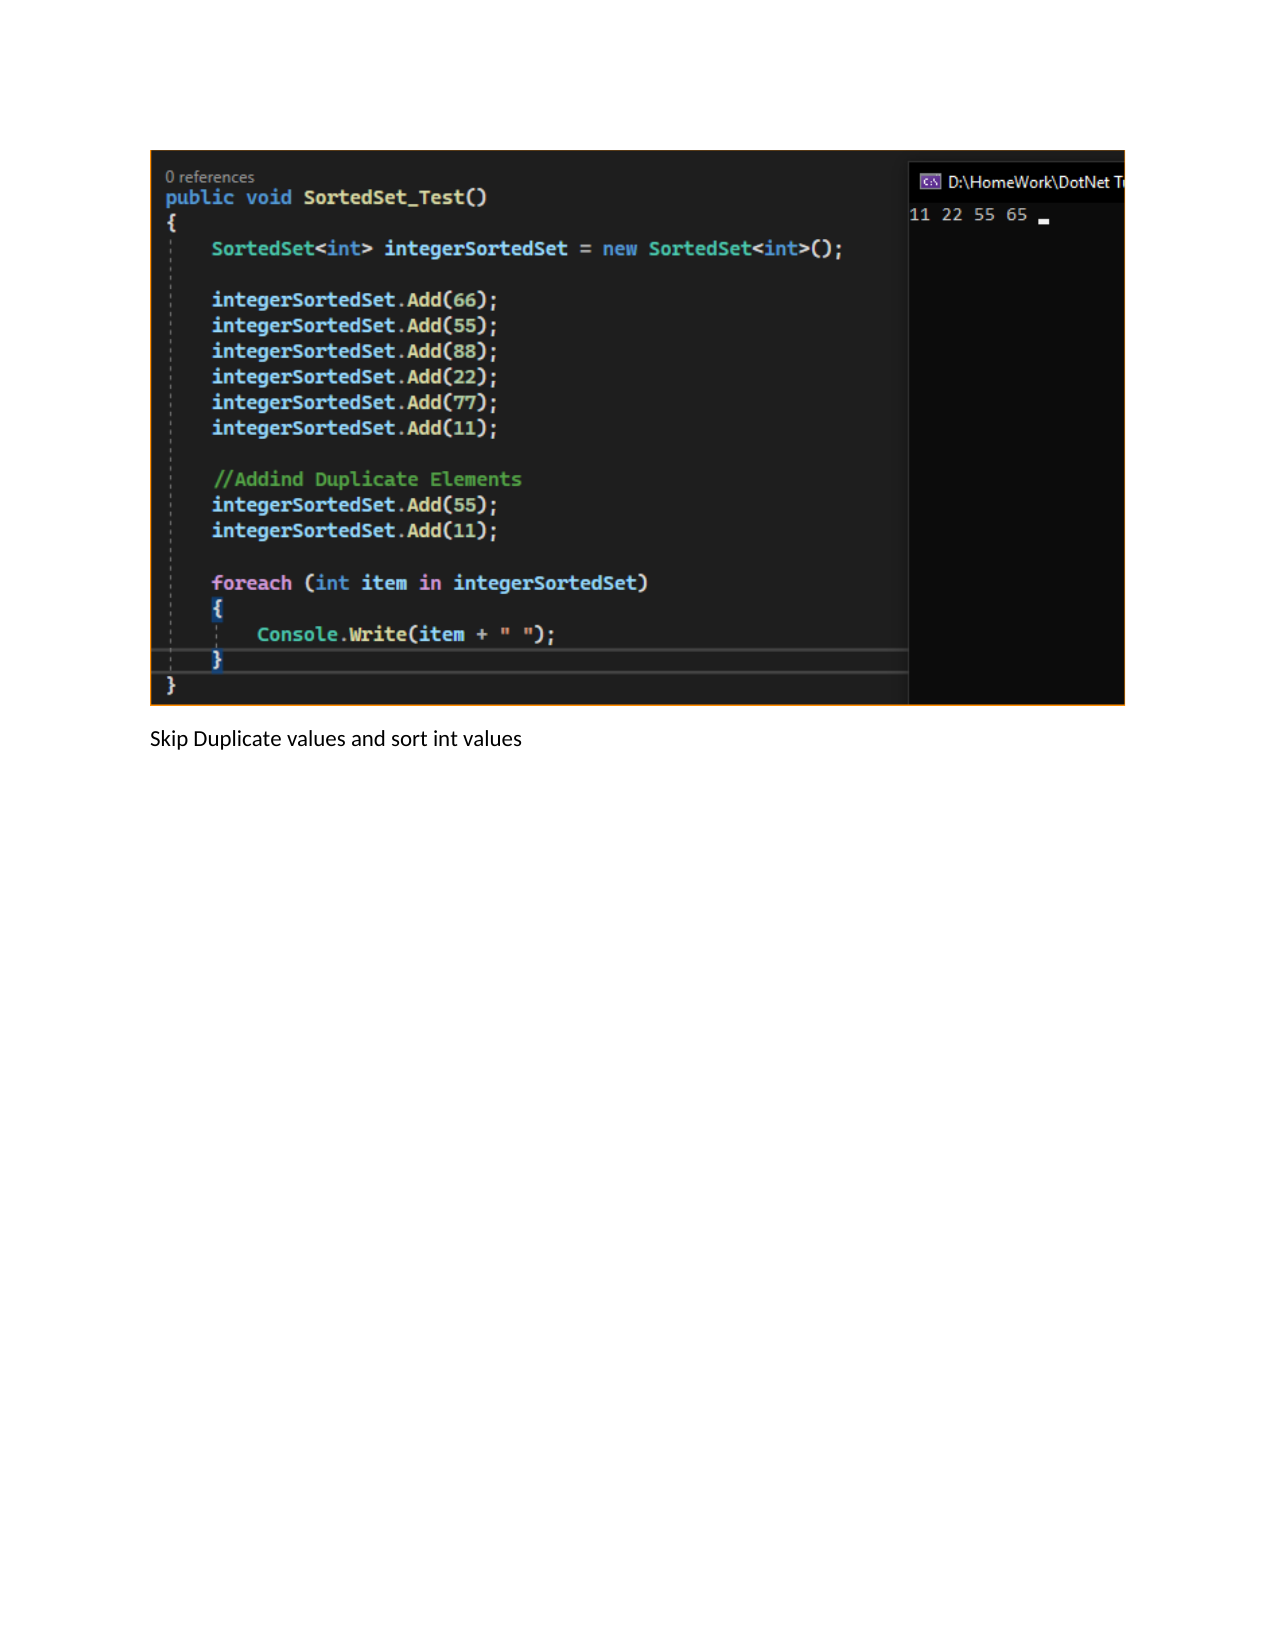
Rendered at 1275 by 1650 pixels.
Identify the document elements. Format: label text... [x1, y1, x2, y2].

picture [150, 150, 1125, 706]
text Skip Duplicate values and sort int values [150, 724, 1125, 752]
